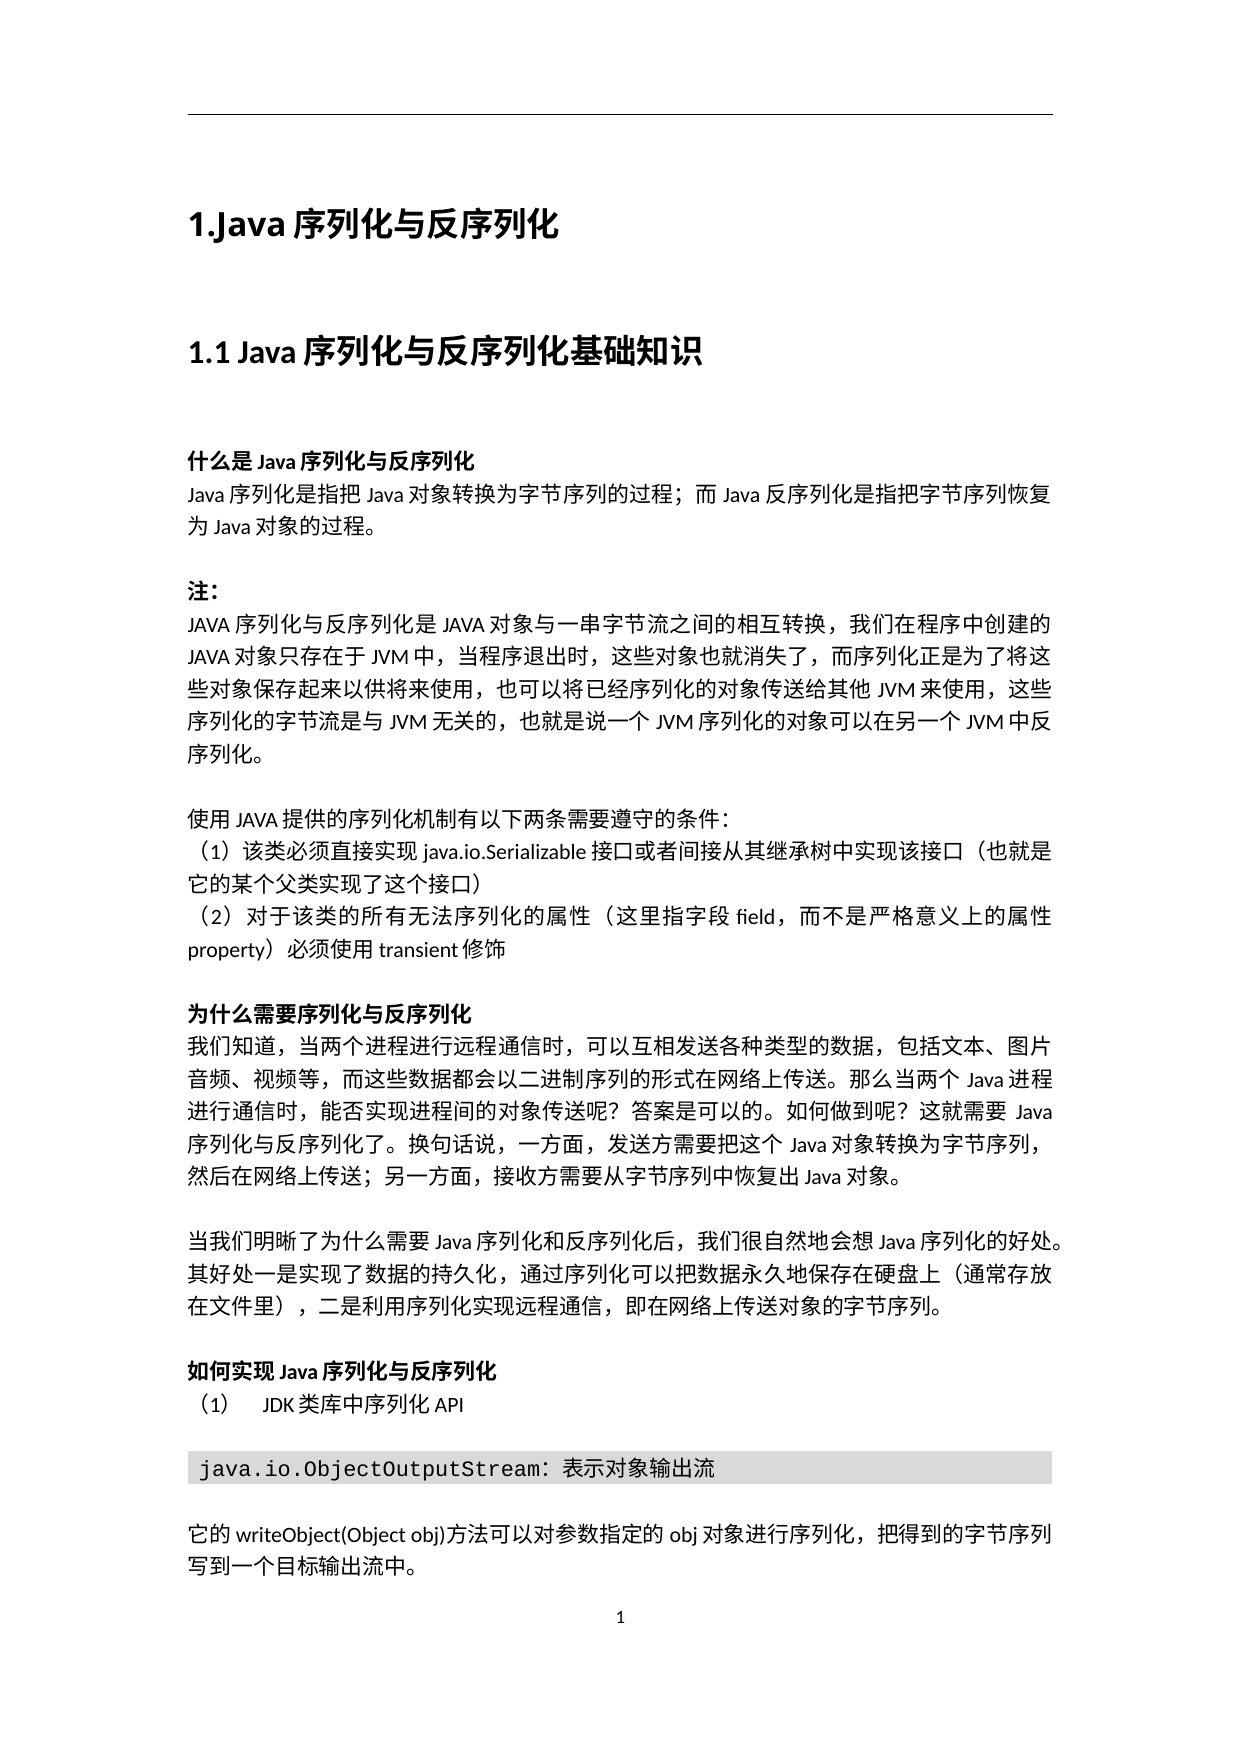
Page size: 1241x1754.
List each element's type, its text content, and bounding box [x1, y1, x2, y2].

text 为什么需要序列化与反序列化 [187, 996, 1053, 1029]
text 它的writeObject(Object obj)方法可以对参数指定的obj对象进行序列化，把得到的字节序列写到一个目标输出流中。 [187, 1516, 1053, 1581]
text JAVA序列化与反序列化是JAVA对象与一串字节流之间的相互转换，我们在程序中创建的JAVA对象只存在于JVM中，当程序退出时，这些对象也就消失了，而序列化正是为了将这些对象保存起来以供将来使用，也可以将已经序列化的对象传送给其他JVM来使用，这些序列化的字节流是与JVM无关的，也就是说一个JVM序列化的对象可以在另一个JVM中反序列化。 [187, 606, 1053, 769]
text Java序列化是指把Java对象转换为字节序列的过程；而Java反序列化是指把字节序列恢复为Java对象的过程。 [187, 476, 1053, 541]
text （2）对于该类的所有无法序列化的属性（这里指字段field，而不是严格意义上的属性property）必须使用transient修饰 [187, 899, 1053, 964]
subtitle 1.Java序列化与反序列化 [187, 189, 1053, 254]
list JDK类库中序列化API [187, 1386, 1053, 1419]
text （1）该类必须直接实现java.io.Serializable接口或者间接从其继承树中实现该接口（也就是它的某个父类实现了这个接口） [187, 834, 1053, 899]
text 使用JAVA提供的序列化机制有以下两条需要遵守的条件： [187, 801, 1053, 834]
subtitle 1.1 Java序列化与反序列化基础知识 [187, 316, 1053, 381]
text 我们知道，当两个进程进行远程通信时，可以互相发送各种类型的数据，包括文本、图片、音频、视频等，而这些数据都会以二进制序列的形式在网络上传送。那么当两个Java进程进行通信时，能否实现进程间的对象传送呢？答案是可以的。如何做到呢？这就需要Java序列化与反序列化了。换句话说，一方面，发送方需要把这个Java对象转换为字节序列，然后在网络上传送；另一方面，接收方需要从字节序列中恢复出Java对象。 [187, 1029, 1053, 1191]
text 当我们明晰了为什么需要Java序列化和反序列化后，我们很自然地会想Java序列化的好处。其好处一是实现了数据的持久化，通过序列化可以把数据永久地保存在硬盘上（通常存放在文件里），二是利用序列化实现远程通信，即在网络上传送对象的字节序列。 [187, 1224, 1053, 1321]
text 如何实现Java序列化与反序列化 [187, 1354, 1053, 1386]
table_header java.io.ObjectOutputStream：表示对象输出流 [188, 1451, 1052, 1484]
text 注： [187, 574, 1053, 606]
text 什么是Java序列化与反序列化 [187, 444, 1053, 476]
